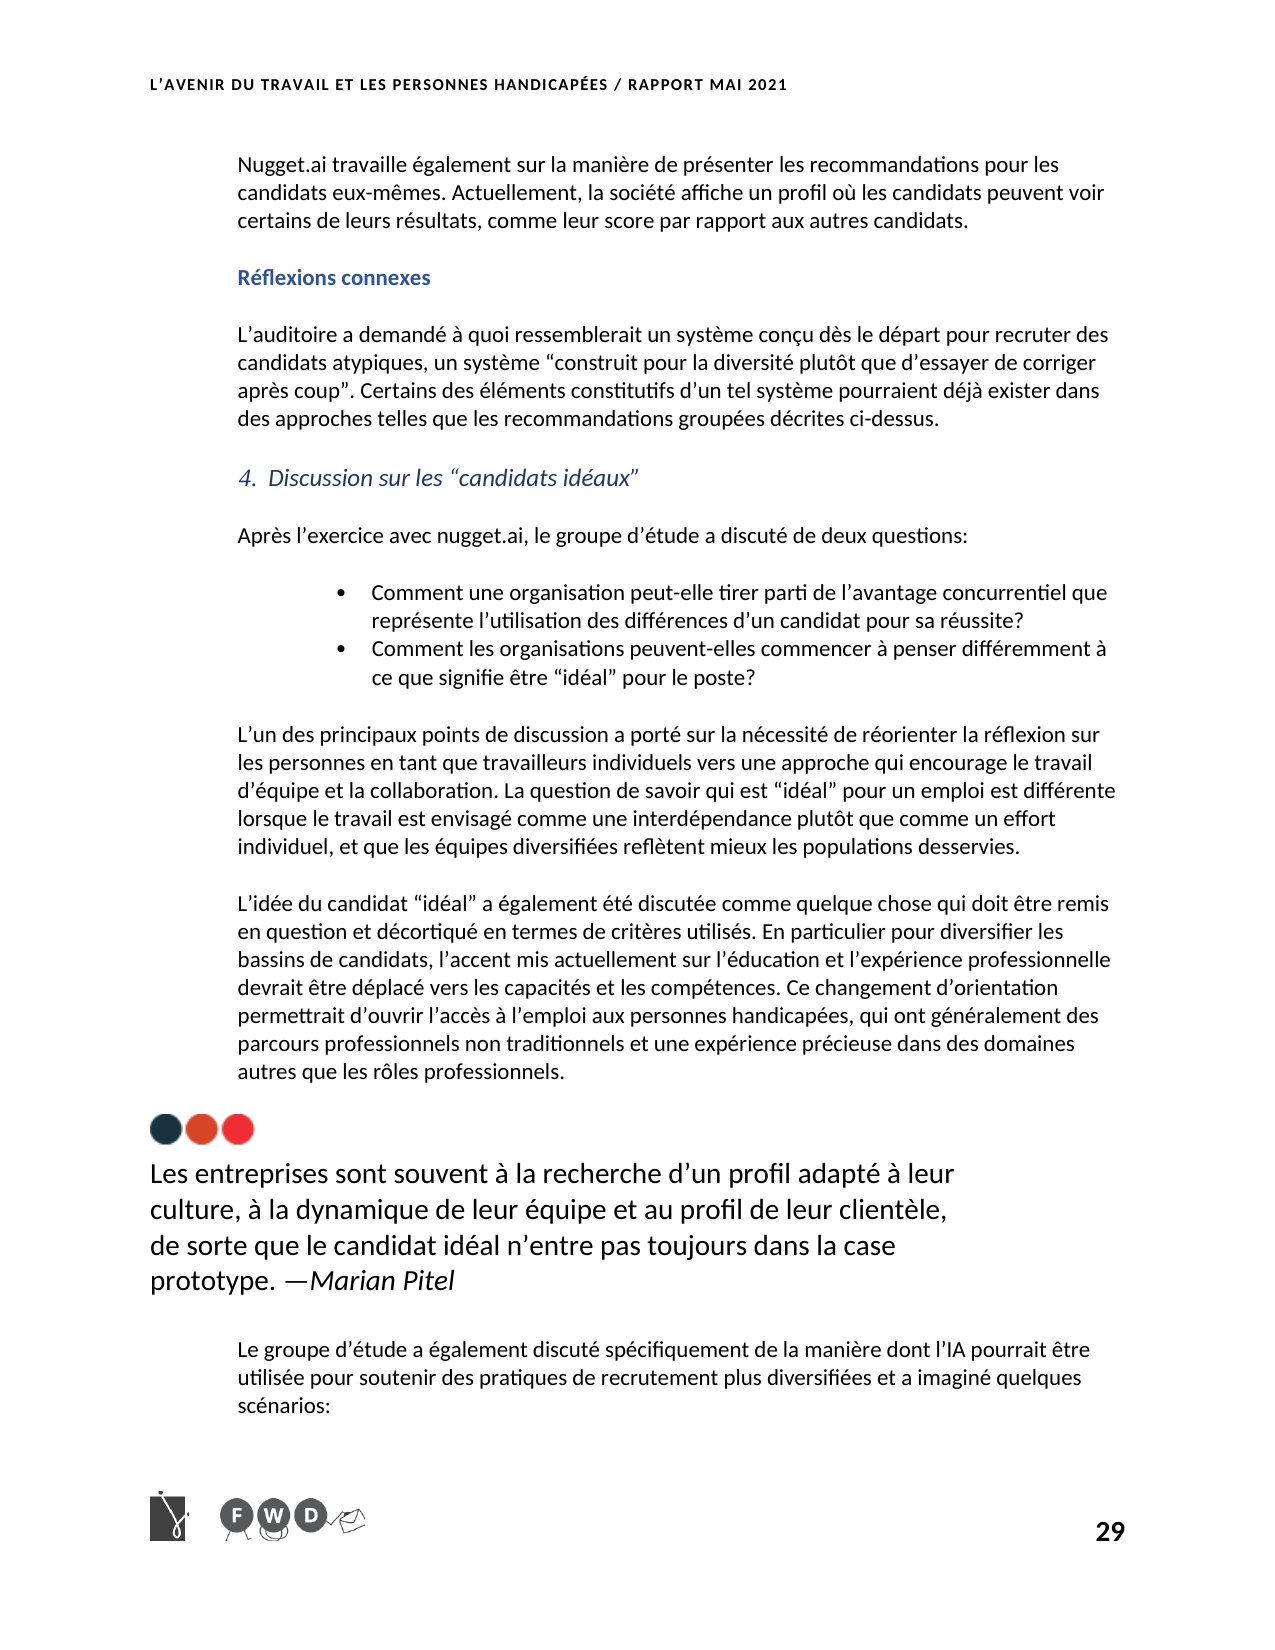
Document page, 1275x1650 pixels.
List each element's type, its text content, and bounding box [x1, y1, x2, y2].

list Comment une organisation peut-elle tirer parti de l’avantage concurrentiel que représente l’utilisation des différences d’un candidat pour sa réussite? [337, 578, 1125, 634]
text L’un des principaux points de discussion a porté sur la nécessité de réorienter la réflexion sur les personnes en tant que travailleurs individuels vers une approche qui encourage le travail d’équipe et la collaboration. La question de savoir qui est “idéal” pour un emploi est différente lorsque le travail est envisagé comme une interdépendance plutôt que comme un effort individuel, et que les équipes diversifiées reflètent mieux les populations desservies. [237, 720, 1125, 860]
text L’auditoire a demandé à quoi ressemblerait un système conçu dès le départ pour recruter des candidats atypiques, un système “construit pour la diversité plutôt que d’essayer de corriger après coup”. Certains des éléments constitutifs d’un tel système pourraient déjà exister dans des approches telles que les recommandations groupées décrites ci-dessus. [237, 320, 1125, 432]
picture [150, 1114, 255, 1148]
text Les entreprises sont souvent à la recherche d’un profil adapté à leur culture, à la dynamique de leur équipe et au profil de leur clientèle, de sorte que le candidat idéal n’entre pas toujours dans la case prototype. —Marian Pitel [150, 1156, 978, 1298]
subtitle Discussion sur les “candidats idéaux” [239, 462, 1125, 492]
list Comment les organisations peuvent-elles commencer à penser différemment à ce que signifie être “idéal” pour le poste? [337, 634, 1125, 691]
picture [150, 1491, 190, 1541]
text L’idée du candidat “idéal” a également été discutée comme quelque chose qui doit être remis en question et décortiqué en termes de critères utilisés. En particulier pour diversifier les bassins de candidats, l’accent mis actuellement sur l’éducation et l’expérience professionnelle devrait être déplacé vers les capacités et les compétences. Ce changement d’orientation permettrait d’ouvrir l’accès à l’emploi aux personnes handicapées, qui ont généralement des parcours professionnels non traditionnels et une expérience précieuse dans des domaines autres que les rôles professionnels. [237, 889, 1125, 1085]
subtitle Réflexions connexes [237, 263, 1125, 291]
text Après l’exercice avec nugget.ai, le groupe d’étude a discuté de deux questions: [237, 521, 1125, 549]
text Le groupe d’étude a également discuté spécifiquement de la manière dont l’IA pourrait être utilisée pour soutenir des pratiques de recrutement plus diversifiées et a imaginé quelques scénarios: [237, 1336, 1125, 1419]
text Nugget.ai travaille également sur la manière de présenter les recommandations pour les candidats eux-mêmes. Actuellement, la société affiche un profil où les candidats peuvent voir certains de leurs résultats, comme leur score par rapport aux autres candidats. [237, 150, 1125, 234]
